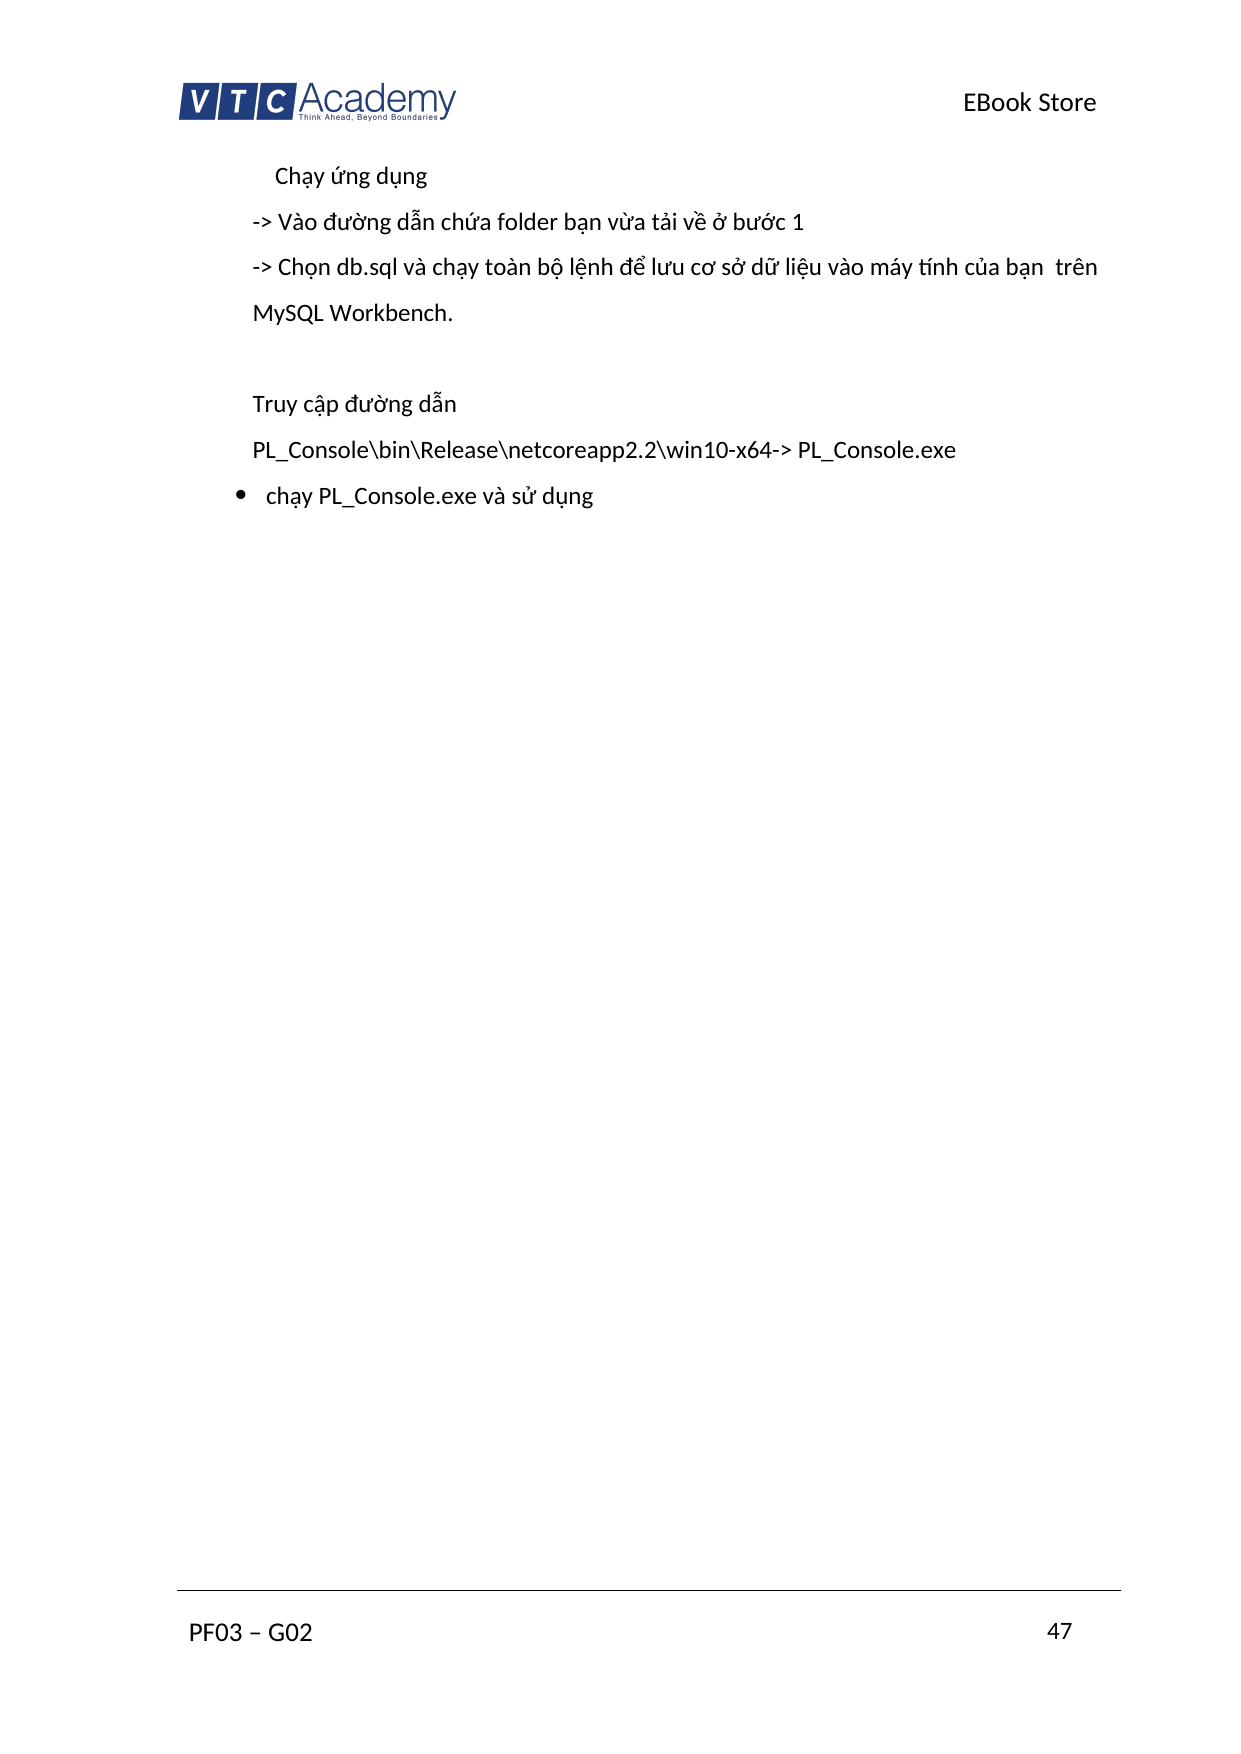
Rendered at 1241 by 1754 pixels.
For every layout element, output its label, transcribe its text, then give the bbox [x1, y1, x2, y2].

list chạy PL_Console.exe và sử dụng [236, 480, 1122, 511]
text -> Vào đường dẫn chứa folder bạn vừa tải về ở bước 1 [252, 206, 1122, 236]
text Chạy ứng dụng [252, 160, 1122, 190]
text PL_Console\bin\Release\netcoreapp2.2\win10-x64-> PL_Console.exe [252, 434, 1122, 465]
picture [169, 75, 466, 130]
text -> Chọn db.sql và chạy toàn bộ lệnh để lưu cơ sở dữ liệu vào máy tính của bạn trên MySQL Workbench. [252, 251, 1122, 328]
text Truy cập đường dẫn [252, 388, 1122, 419]
